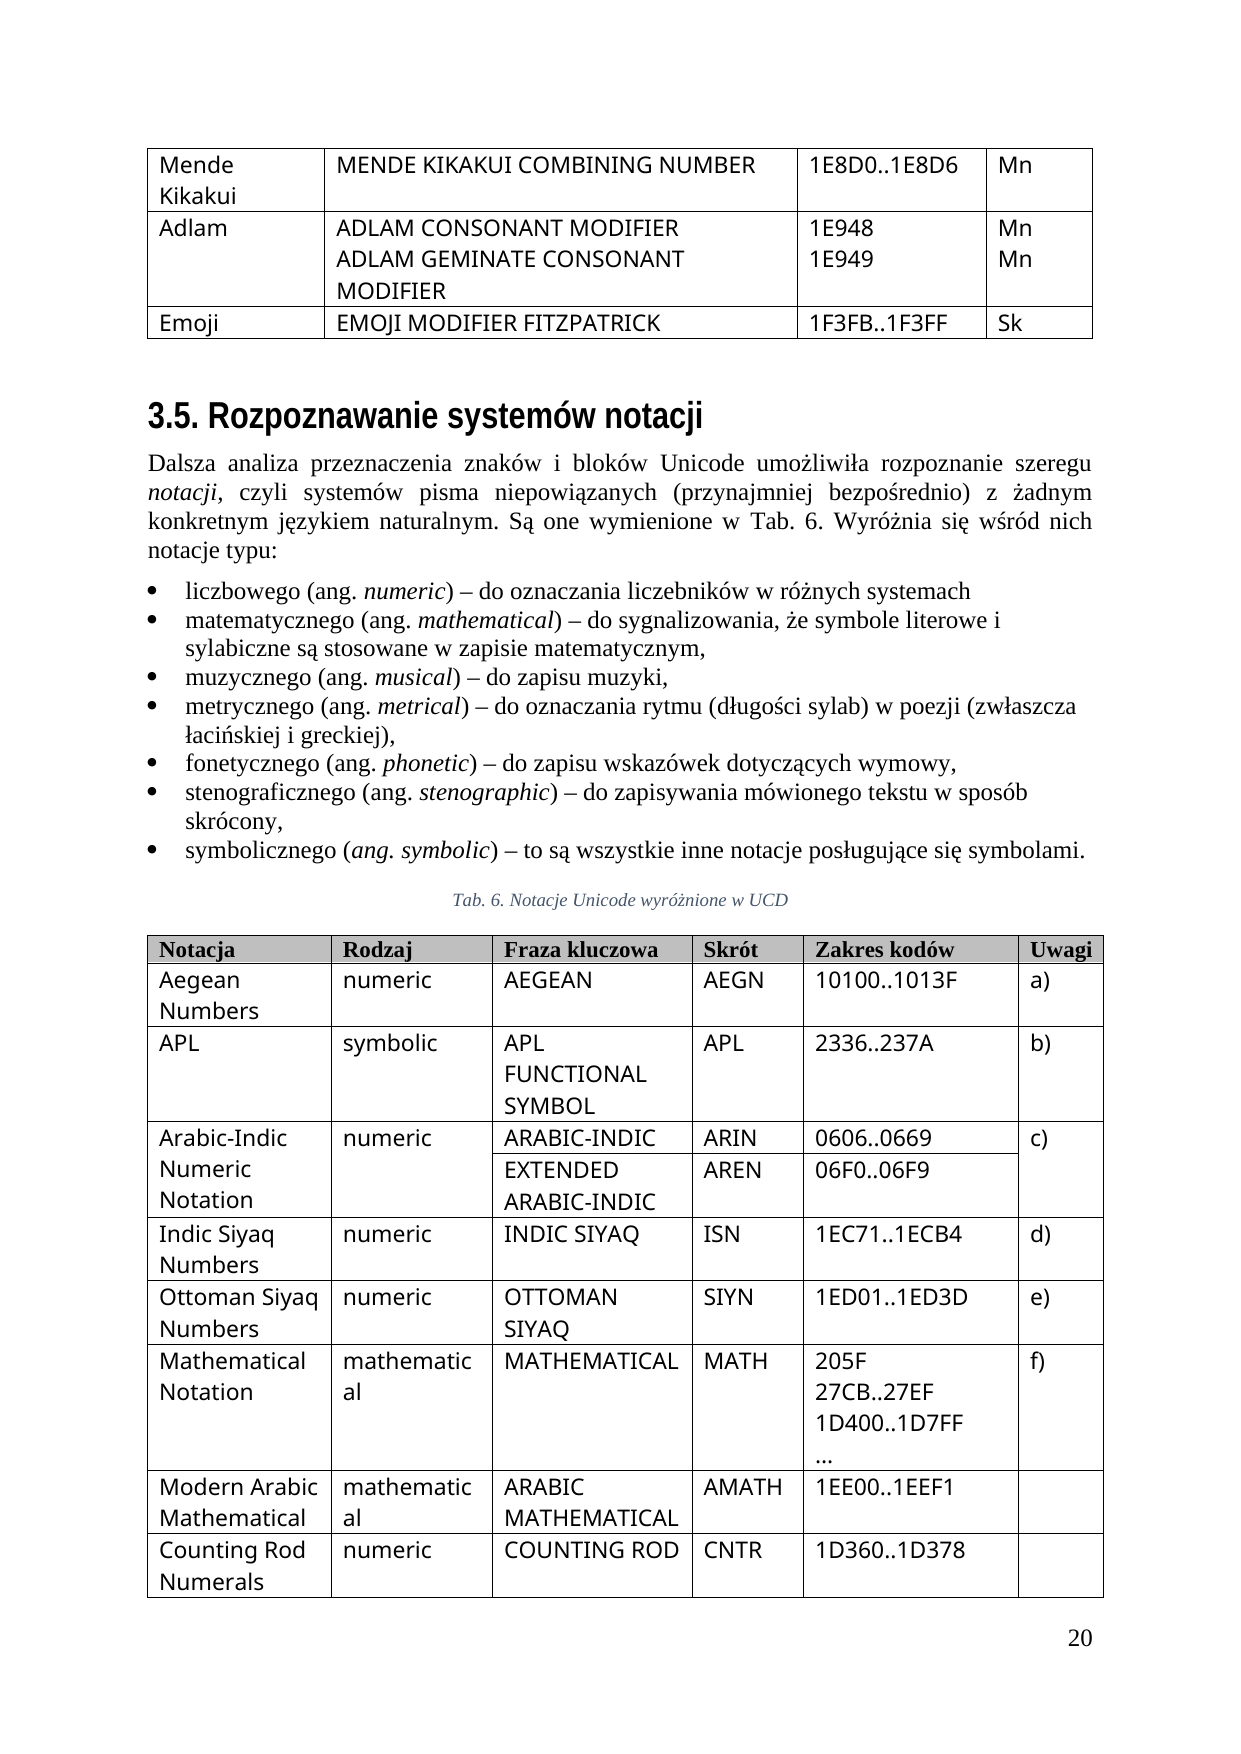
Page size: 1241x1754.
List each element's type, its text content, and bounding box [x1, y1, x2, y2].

table_cell AMATH [693, 1471, 803, 1533]
table_cell AEGN [693, 964, 803, 1026]
table_header Uwagi [1019, 936, 1103, 962]
table_cell COUNTING ROD [493, 1534, 692, 1597]
table_cell Counting Rod Numerals [148, 1534, 331, 1597]
table_cell b) [1019, 1027, 1103, 1121]
table_cell APL [693, 1027, 803, 1121]
table_cell MENDE KIKAKUI COMBINING NUMBER [325, 149, 797, 211]
list metrycznego (ang. metrical) – do oznaczania rytmu (długości sylab) w poezji (zwłaszcza łacińskiej i greckiej), [148, 691, 1093, 748]
table_cell ARABIC MATHEMATICAL [493, 1471, 692, 1533]
table_cell numeric [332, 1281, 492, 1344]
table_cell Emoji [148, 307, 324, 338]
table_header Fraza kluczowa [493, 936, 692, 962]
table_header Notacja [148, 936, 331, 962]
table_header Zakres kodów [804, 936, 1018, 962]
table_cell numeric [332, 1122, 492, 1217]
table_cell APL [148, 1027, 331, 1121]
list fonetycznego (ang. phonetic) – do zapisu wskazówek dotyczących wymowy, [148, 748, 1093, 777]
table_cell [1019, 1534, 1103, 1597]
table_cell AREN [693, 1154, 803, 1217]
table_cell f) [1019, 1345, 1103, 1470]
table_cell Sk [987, 307, 1092, 338]
table_cell mathematical [332, 1471, 492, 1533]
table_cell Mn [987, 149, 1092, 211]
table_cell Arabic-Indic Numeric Notation [148, 1122, 331, 1217]
table_cell Ottoman Siyaq Numbers [148, 1281, 331, 1344]
table_cell numeric [332, 1534, 492, 1597]
table_cell c) [1019, 1122, 1103, 1217]
list muzycznego (ang. musical) – do zapisu muzyki, [148, 662, 1093, 691]
table_cell symbolic [332, 1027, 492, 1121]
list matematycznego (ang. mathematical) – do sygnalizowania, że symbole literowe i sylabiczne są stosowane w zapisie matematycznym, [148, 605, 1093, 662]
table_cell ARABIC-INDIC [493, 1122, 692, 1153]
table_cell INDIC SIYAQ [493, 1218, 692, 1280]
table_cell numeric [332, 1218, 492, 1280]
table_cell 1E948 1E949 [798, 212, 986, 306]
list symbolicznego (ang. symbolic) – to są wszystkie inne notacje posługujące się symbolami. [148, 835, 1093, 863]
table_header Skrót [693, 936, 803, 962]
table_cell Modern Arabic Mathematical [148, 1471, 331, 1533]
table_cell MATHEMATICAL [493, 1345, 692, 1470]
table_cell 0606..0669 [804, 1122, 1018, 1153]
table_cell 1EC71..1ECB4 [804, 1218, 1018, 1280]
table_cell OTTOMAN SIYAQ [493, 1281, 692, 1344]
table_cell EMOJI MODIFIER FITZPATRICK [325, 307, 797, 338]
table_cell AEGEAN [493, 964, 692, 1026]
table_cell ARIN [693, 1122, 803, 1153]
list liczbowego (ang. numeric) – do oznaczania liczebników w różnych systemach [148, 576, 1093, 605]
table_cell 06F0..06F9 [804, 1154, 1018, 1217]
table_cell SIYN [693, 1281, 803, 1344]
table_cell Mathematical Notation [148, 1345, 331, 1470]
table_cell ADLAM CONSONANT MODIFIER ADLAM GEMINATE CONSONANT MODIFIER [325, 212, 797, 306]
table_cell 1F3FB..1F3FF [798, 307, 986, 338]
table_cell e) [1019, 1281, 1103, 1344]
table_cell CNTR [693, 1534, 803, 1597]
table_cell Mn Mn [987, 212, 1092, 306]
subtitle Rozpoznawanie systemów notacji [148, 393, 1093, 436]
table_cell 1ED01..1ED3D [804, 1281, 1018, 1344]
table_cell EXTENDED ARABIC-INDIC [493, 1154, 692, 1217]
table_cell Aegean Numbers [148, 964, 331, 1026]
table_header Rodzaj [332, 936, 492, 962]
table_cell 1EE00..1EEF1 [804, 1471, 1018, 1533]
table_cell MATH [693, 1345, 803, 1470]
table_cell APL FUNCTIONAL SYMBOL [493, 1027, 692, 1121]
table_cell Adlam [148, 212, 324, 306]
table_cell mathematical [332, 1345, 492, 1470]
table_cell d) [1019, 1218, 1103, 1280]
list stenograficznego (ang. stenographic) – do zapisywania mówionego tekstu w sposób skrócony, [148, 777, 1093, 835]
table_cell 1E8D0..1E8D6 [798, 149, 986, 211]
table_cell Mende Kikakui [148, 149, 324, 211]
table_cell [1019, 1471, 1103, 1533]
table_cell 1D360..1D378 [804, 1534, 1018, 1597]
table_cell ISN [693, 1218, 803, 1280]
table_cell 205F 27CB..27EF 1D400..1D7FF … [804, 1345, 1018, 1470]
table_cell 10100..1013F [804, 964, 1018, 1026]
table_cell numeric [332, 964, 492, 1026]
table_cell 2336..237A [804, 1027, 1018, 1121]
table_cell a) [1019, 964, 1103, 1026]
table_cell Indic Siyaq Numbers [148, 1218, 331, 1280]
